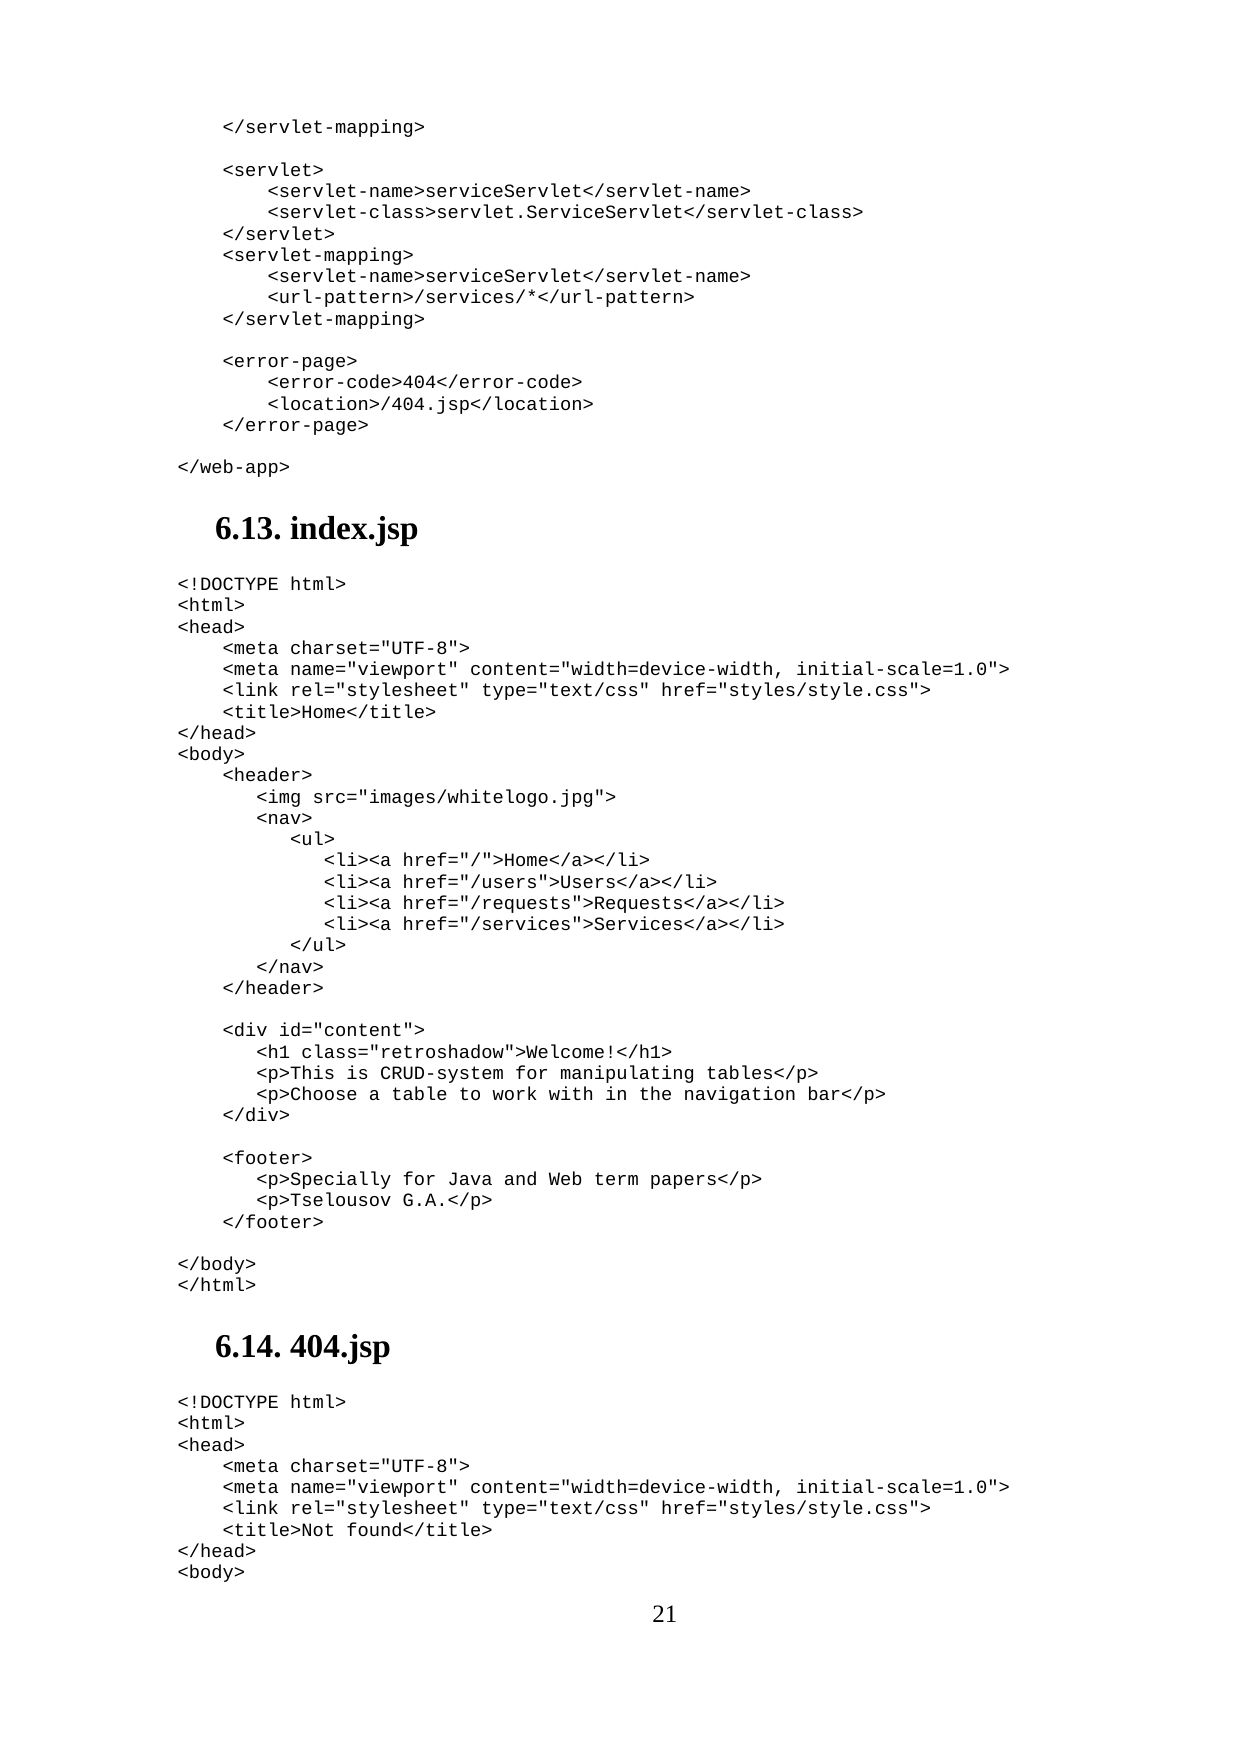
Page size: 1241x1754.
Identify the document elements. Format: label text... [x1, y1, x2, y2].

text <!DOCTYPE html> <html> <head> <meta charset="UTF-8"> <meta name="viewport" content="width=device-width, initial-scale=1.0"> <link rel="stylesheet" type="text/css" href="styles/style.css"> <title>Home</title> </head> <body> <header> <img src="images/whitelogo.jpg"> <nav> <ul> <li><a href="/">Home</a></li> <li><a href="/users">Users</a></li> <li><a href="/requests">Requests</a></li> <li><a href="/services">Services</a></li> </ul> </nav> </header> <div id="content"> <h1 class="retroshadow">Welcome!</h1> <p>This is CRUD-system for manipulating tables</p> <p>Choose a table to work with in the navigation bar</p> </div> <footer> <p>Specially for Java and Web term papers</p> <p>Tselousov G.A.</p> </footer> </body> </html> [177, 575, 1152, 1297]
subtitle index.jsp [215, 508, 1152, 547]
subtitle 404.jsp [215, 1327, 1152, 1365]
